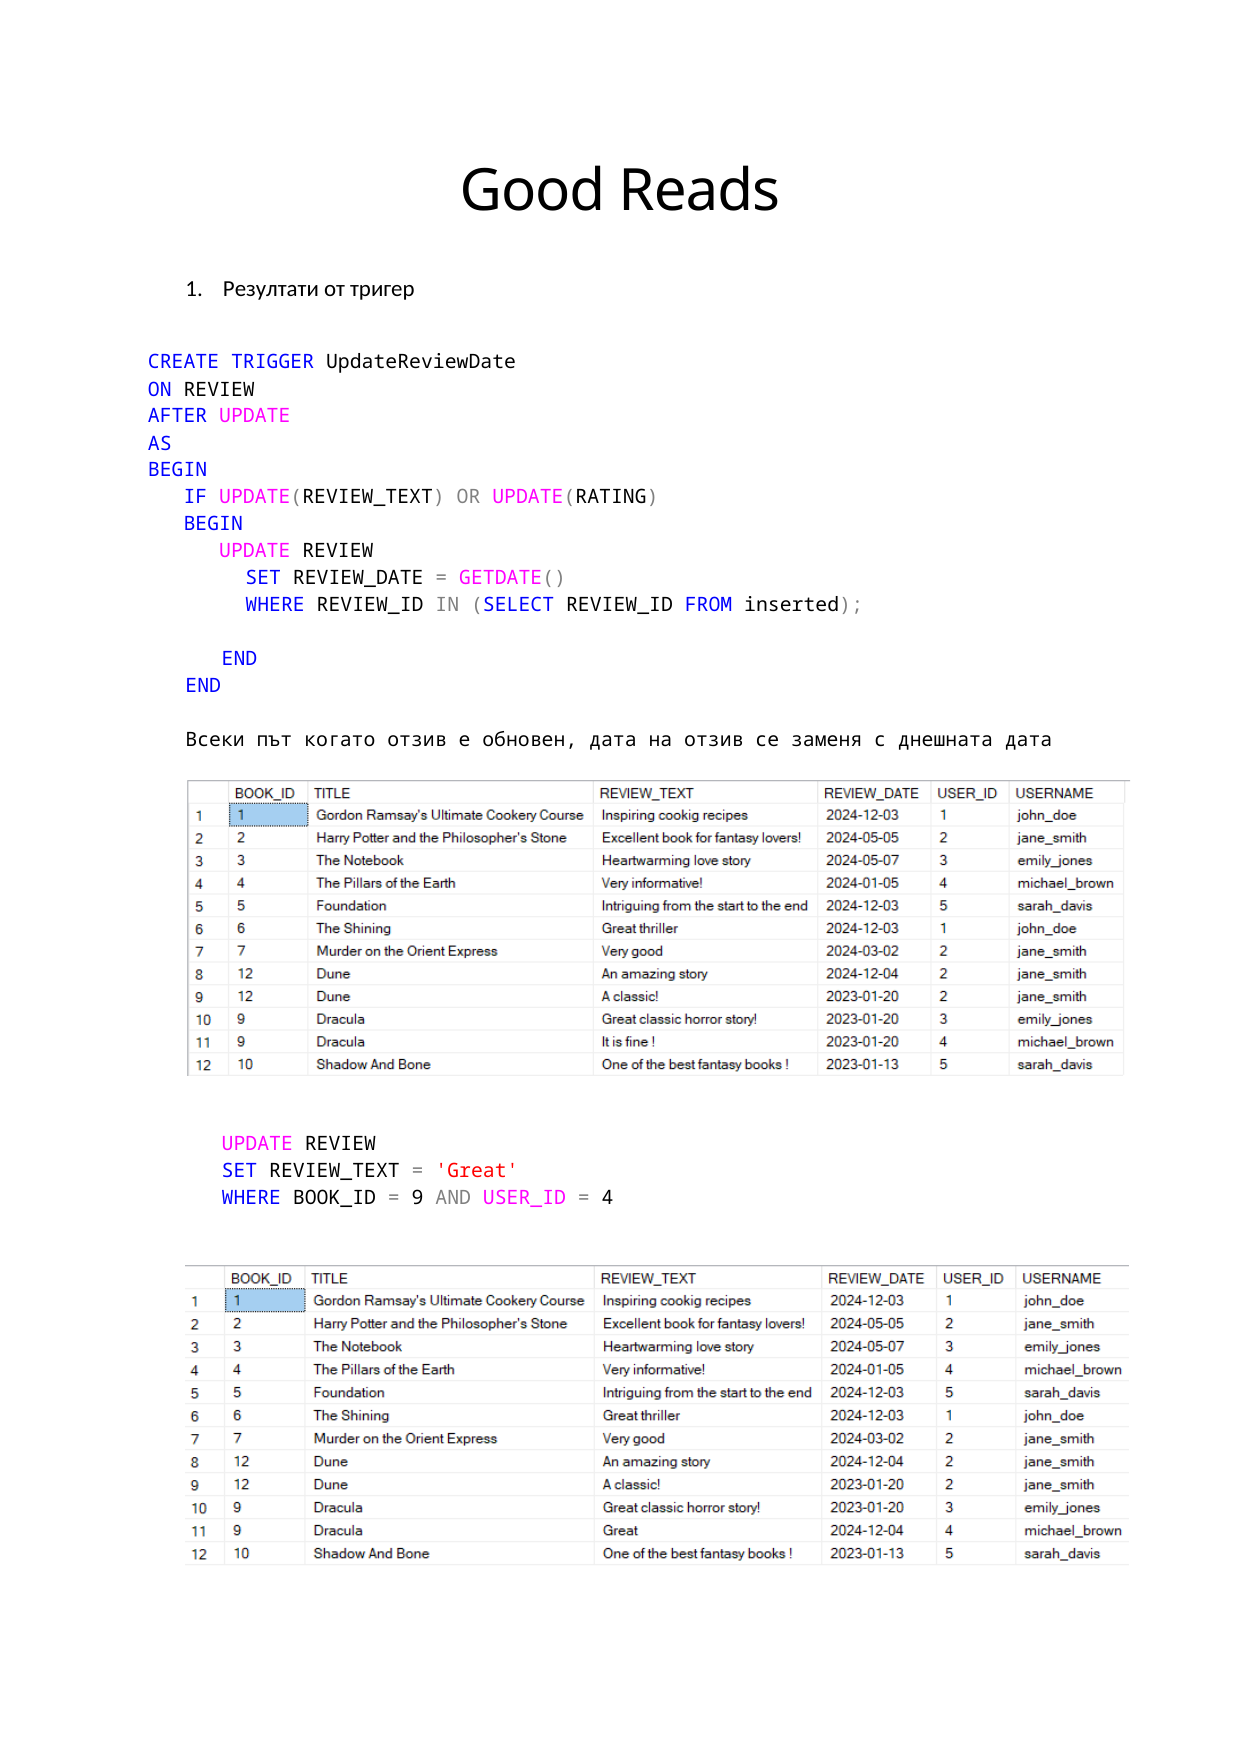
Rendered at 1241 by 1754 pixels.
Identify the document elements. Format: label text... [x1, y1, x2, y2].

title Good Reads [148, 148, 1093, 227]
text CREATE TRIGGER UpdateReviewDate [148, 348, 1093, 375]
text AS [148, 429, 1093, 456]
text END [185, 672, 1093, 698]
text AFTER UPDATE [148, 402, 1093, 429]
list Резултати от тригер [185, 274, 1093, 302]
text WHERE BOOK_ID = 9 AND USER_ID = 4 [185, 1184, 1093, 1211]
text ON REVIEW [148, 375, 1093, 402]
text SET REVIEW_TEXT = 'Great' [148, 1157, 1093, 1184]
text END [148, 644, 1093, 672]
text BEGIN [148, 510, 1093, 537]
text IF UPDATE(REVIEW_TEXT) OR UPDATE(RATING) [148, 483, 1093, 510]
text WHERE REVIEW_ID IN (SELECT REVIEW_ID FROM inserted); [148, 591, 1093, 618]
text SET REVIEW_DATE = GETDATE() [148, 564, 1093, 591]
picture [185, 1264, 1129, 1571]
text Всеки път когато отзив е обновен, дата на отзив се заменя с днешната дата [185, 726, 1093, 752]
text UPDATE REVIEW [148, 1130, 1093, 1157]
picture [185, 779, 1130, 1076]
text UPDATE REVIEW [148, 537, 1093, 564]
text BEGIN [148, 456, 1093, 483]
